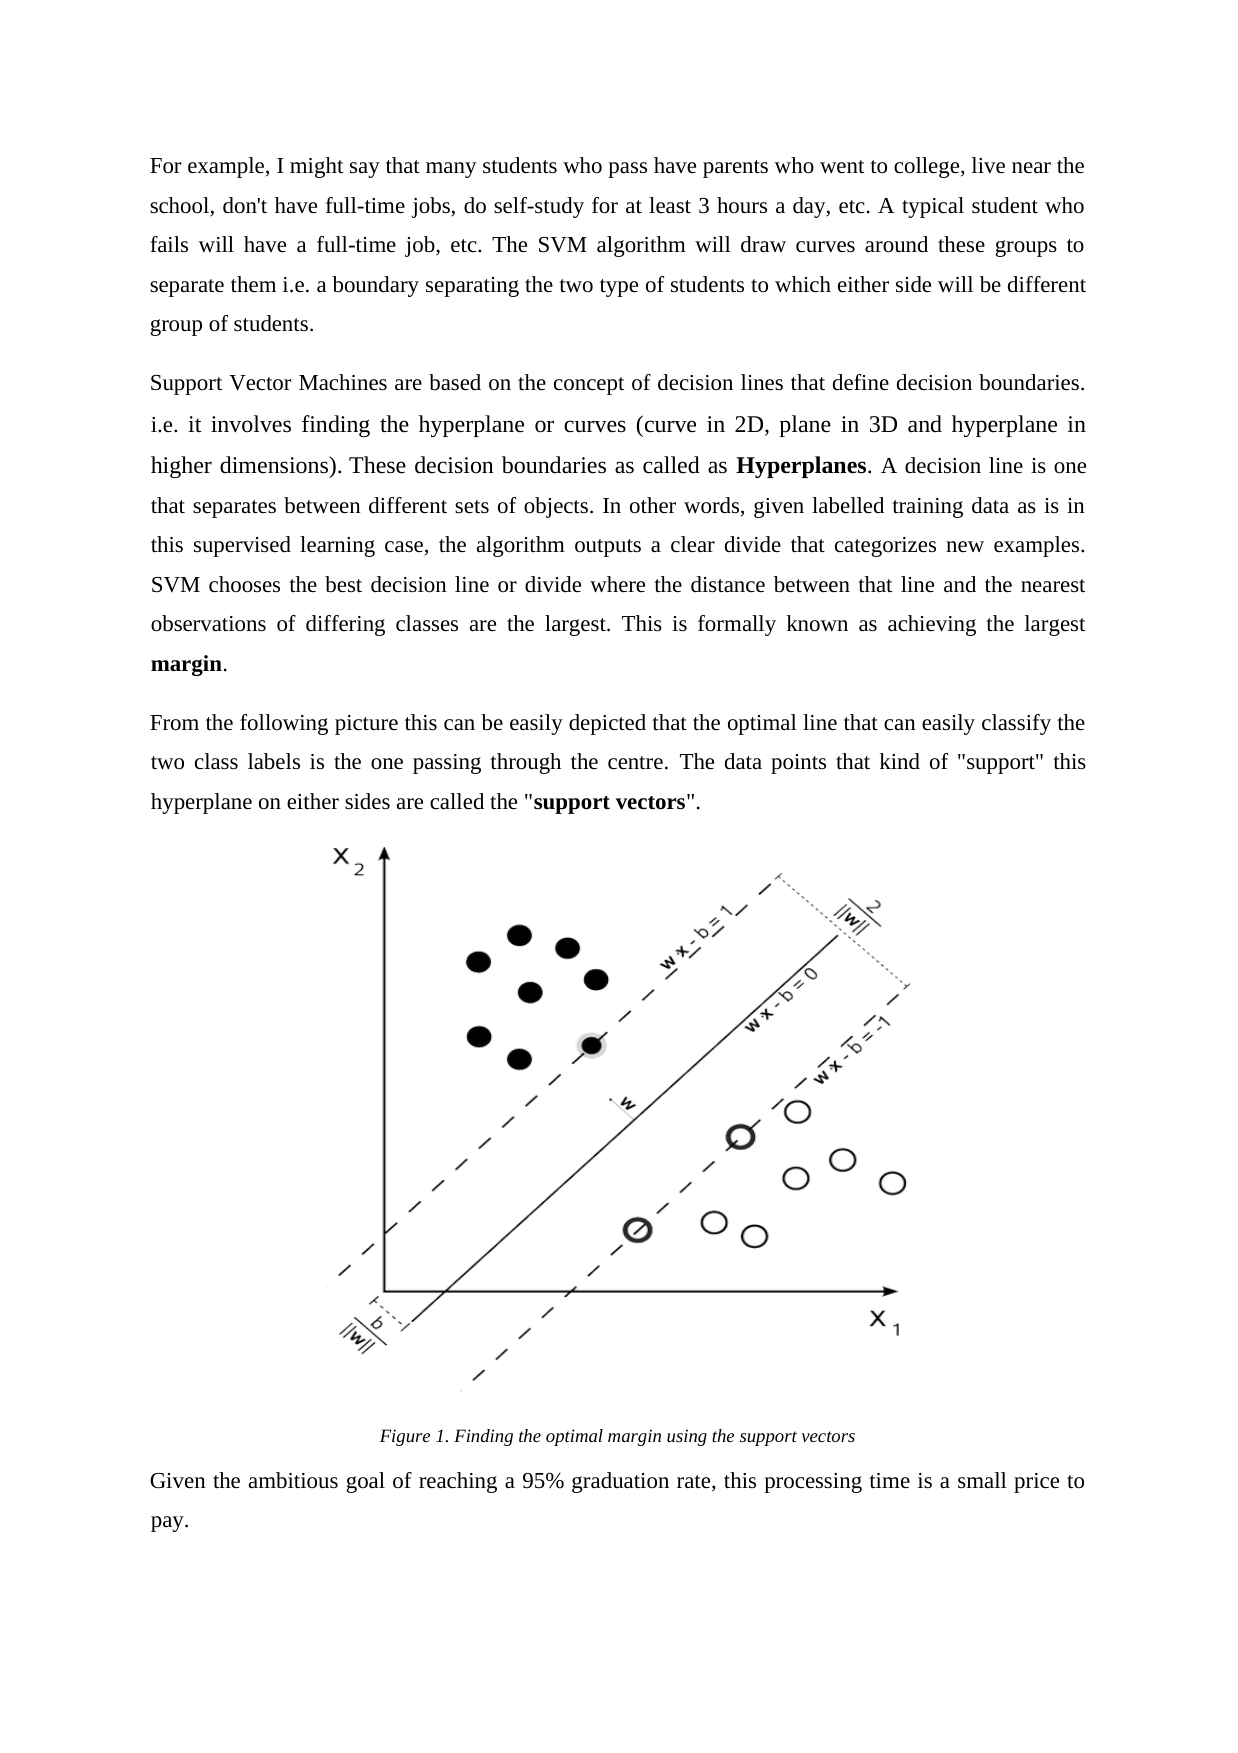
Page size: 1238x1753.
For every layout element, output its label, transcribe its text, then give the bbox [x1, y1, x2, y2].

text Given the ambitious goal of reaching a 95% graduation rate, this processing time is a small price to pay. [149, 1467, 1087, 1533]
text For example, I might say that many students who pass have parents who went to college, live near the school, don't have full-time jobs, do self-study for at least 3 hours a day, etc. A typical student who fails will have a full-time job, etc. The SVM algorithm will draw curves around these groups to separate them i.e. a boundary separating the two type of students to which either side will be different group of students. [149, 152, 1087, 337]
text Figure 1. Finding the optimal margin using the support vectors [149, 1424, 1087, 1446]
picture [326, 847, 911, 1392]
text Support Vector Machines are based on the concept of decision lines that define decision boundaries. i.e. it involves finding the hyperplane or curves (curve in 2D, plane in 3D and hyperplane in higher dimensions). These decision boundaries as called as Hyperplanes. A decision line is one that separates between different sets of objects. In other words, given labelled training data as is in this supervised learning case, the algorithm outputs a clear divide that categorizes new examples. SVM chooses the best decision line or divide where the distance between that line and the nearest observations of differing classes are the largest. This is formally known as achieving the largest margin. [149, 369, 1087, 676]
text From the following picture this can be easily depicted that the optimal line that can easily classify the two class labels is the one passing through the centre. The data points that kind of "support" this hyperplane on either sides are called the "support vectors". [149, 709, 1087, 814]
